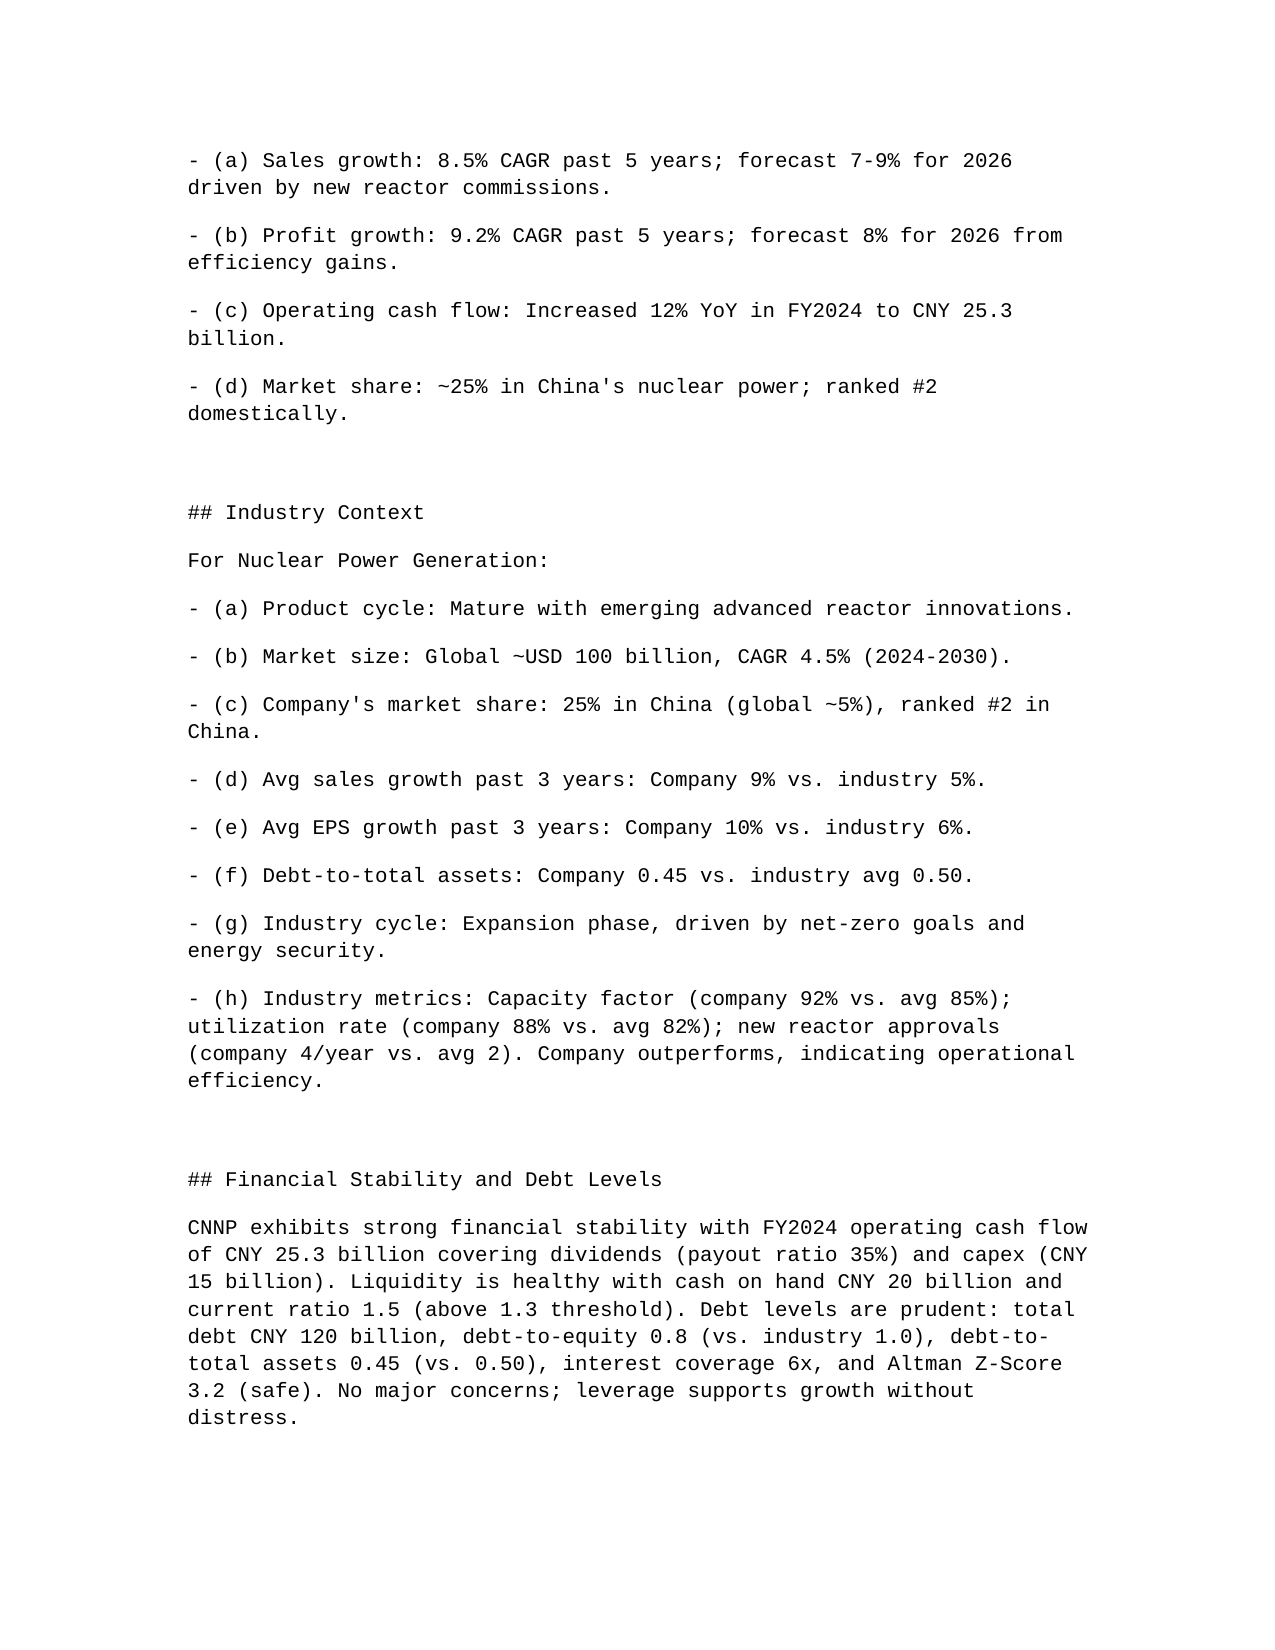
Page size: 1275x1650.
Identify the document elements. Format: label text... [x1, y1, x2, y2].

text - (g) Industry cycle: Expansion phase, driven by net-zero goals and energy security. [187, 913, 1087, 964]
text ## Industry Context [187, 502, 1087, 526]
text ## Financial Stability and Debt Levels [187, 1169, 1087, 1193]
text CNNP exhibits strong financial stability with FY2024 operating cash flow of CNY 25.3 billion covering dividends (payout ratio 35%) and capex (CNY 15 billion). Liquidity is healthy with cash on hand CNY 20 billion and current ratio 1.5 (above 1.3 threshold). Debt levels are prudent: total debt CNY 120 billion, debt-to-equity 0.8 (vs. industry 1.0), debt-to-total assets 0.45 (vs. 0.50), interest coverage 6x, and Altman Z-Score 3.2 (safe). No major concerns; leverage supports growth without distress. [187, 1217, 1087, 1431]
text - (c) Company's market share: 25% in China (global ~5%), ranked #2 in China. [187, 694, 1087, 745]
text - (a) Sales growth: 8.5% CAGR past 5 years; forecast 7-9% for 2026 driven by new reactor commissions. [187, 150, 1087, 201]
text - (h) Industry metrics: Capacity factor (company 92% vs. avg 85%); utilization rate (company 88% vs. avg 82%); new reactor approvals (company 4/year vs. avg 2). Company outperforms, indicating operational efficiency. [187, 988, 1087, 1094]
text - (b) Profit growth: 9.2% CAGR past 5 years; forecast 8% for 2026 from efficiency gains. [187, 225, 1087, 276]
text For Nuclear Power Generation: [187, 550, 1087, 573]
text - (f) Debt-to-total assets: Company 0.45 vs. industry avg 0.50. [187, 865, 1087, 889]
text - (a) Product cycle: Mature with emerging advanced reactor innovations. [187, 598, 1087, 622]
text - (d) Avg sales growth past 3 years: Company 9% vs. industry 5%. [187, 769, 1087, 793]
text - (c) Operating cash flow: Increased 12% YoY in FY2024 to CNY 25.3 billion. [187, 300, 1087, 351]
text - (e) Avg EPS growth past 3 years: Company 10% vs. industry 6%. [187, 817, 1087, 841]
text - (b) Market size: Global ~USD 100 billion, CAGR 4.5% (2024-2030). [187, 646, 1087, 669]
text - (d) Market share: ~25% in China's nuclear power; ranked #2 domestically. [187, 376, 1087, 426]
